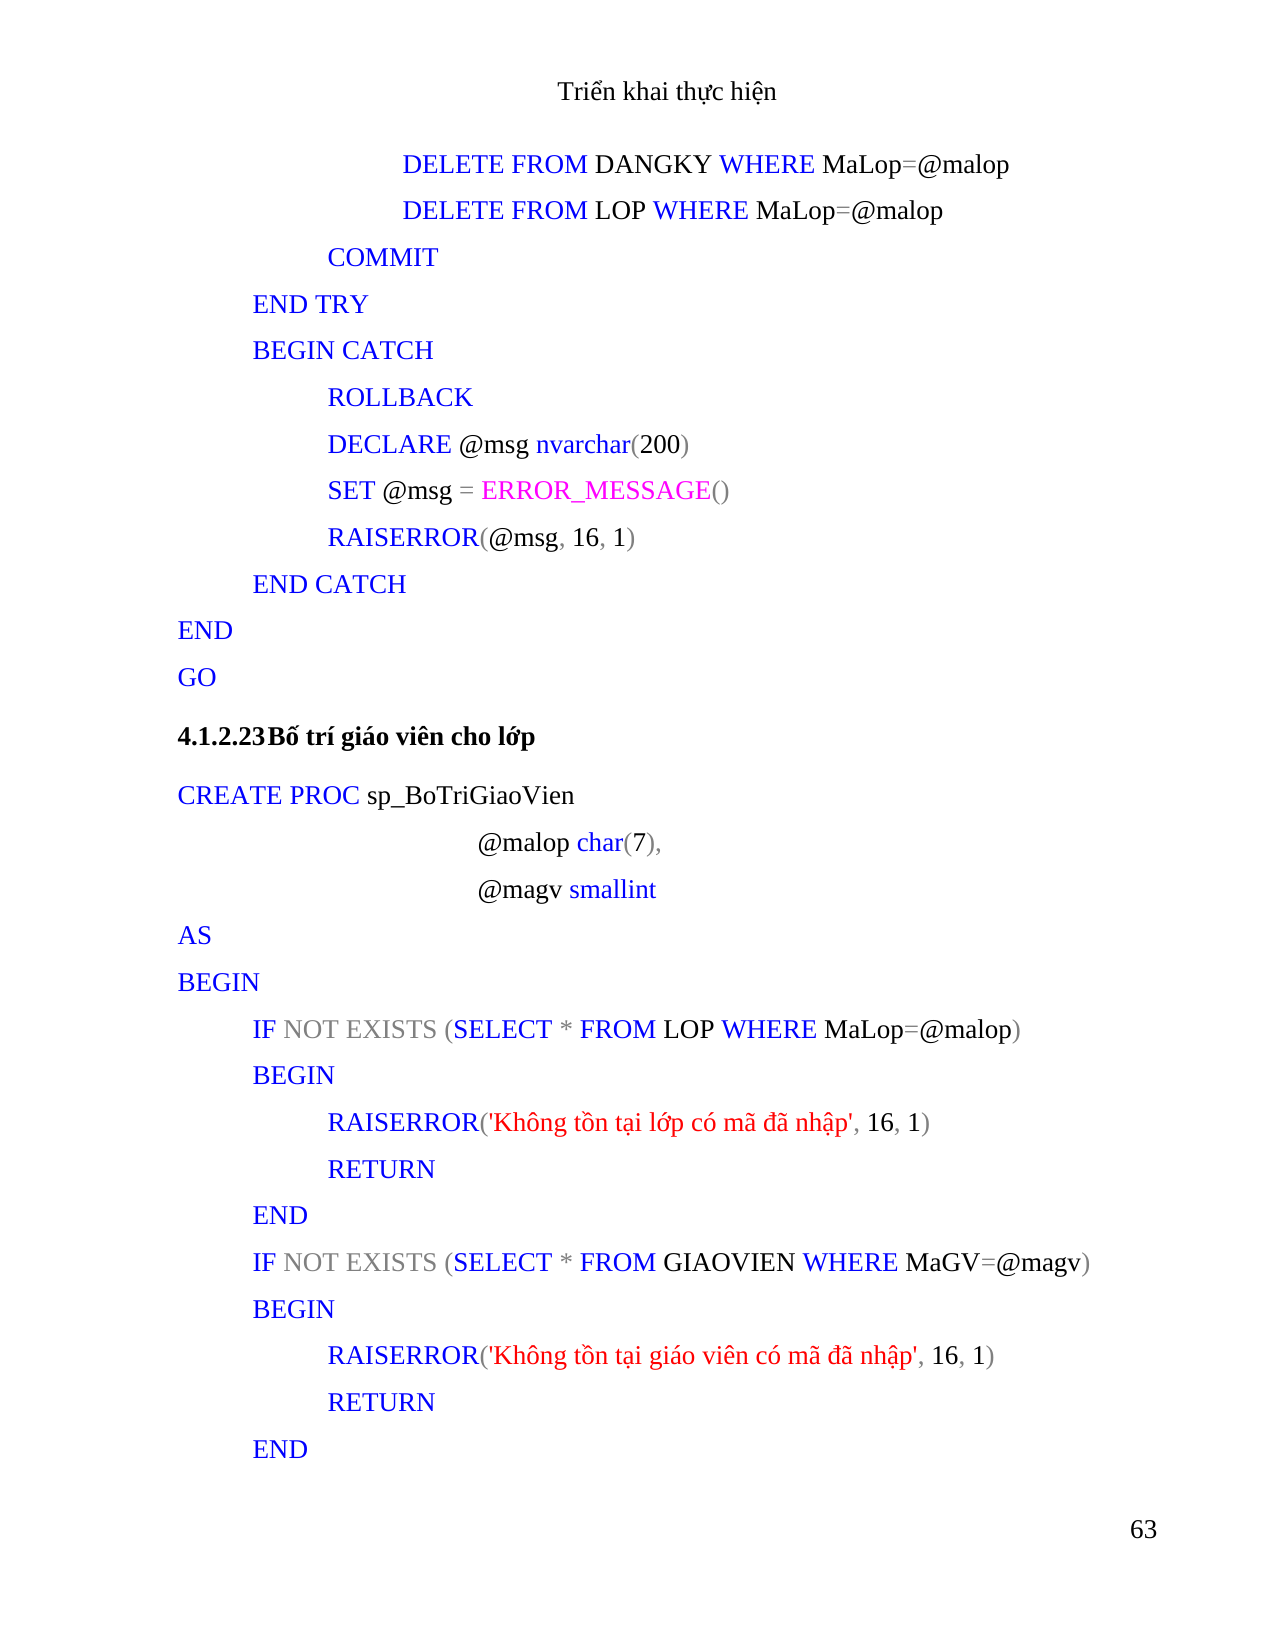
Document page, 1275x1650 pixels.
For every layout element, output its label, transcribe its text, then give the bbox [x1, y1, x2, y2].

text GO [177, 661, 1157, 692]
text ROLLBACK [177, 381, 1157, 412]
text RAISERROR('Không tồn tại giáo viên có mã đã nhập', 16, 1) [177, 1339, 1157, 1371]
text AS [177, 919, 1157, 951]
subtitle Bố trí giáo viên cho lớp [177, 720, 1157, 751]
text DELETE FROM LOP WHERE MaLop=@malop [177, 194, 1157, 226]
text @malop char(7), [177, 826, 1157, 857]
text RETURN [177, 1386, 1157, 1417]
text DECLARE @msg nvarchar(200) [177, 428, 1157, 459]
text IF NOT EXISTS (SELECT * FROM LOP WHERE MaLop=@malop) [177, 1013, 1157, 1044]
text @magv smallint [177, 873, 1157, 904]
text RAISERROR(@msg, 16, 1) [177, 521, 1157, 552]
text SET @msg = ERROR_MESSAGE() [177, 474, 1157, 506]
text RAISERROR('Không tồn tại lớp có mã đã nhập', 16, 1) [177, 1106, 1157, 1137]
text CREATE PROC sp_BoTriGiaoVien [177, 779, 1157, 811]
text END [177, 1199, 1157, 1231]
text END CATCH [177, 568, 1157, 599]
text END [177, 1433, 1157, 1464]
text DELETE FROM DANGKY WHERE MaLop=@malop [177, 148, 1157, 179]
text BEGIN [177, 1059, 1157, 1091]
text IF NOT EXISTS (SELECT * FROM GIAOVIEN WHERE MaGV=@magv) [177, 1246, 1157, 1277]
text RETURN [177, 1153, 1157, 1184]
text BEGIN [177, 966, 1157, 997]
text END [177, 614, 1157, 646]
text COMMIT [177, 241, 1157, 272]
text END TRY [177, 288, 1157, 319]
text BEGIN [177, 1293, 1157, 1324]
text BEGIN CATCH [177, 334, 1157, 366]
